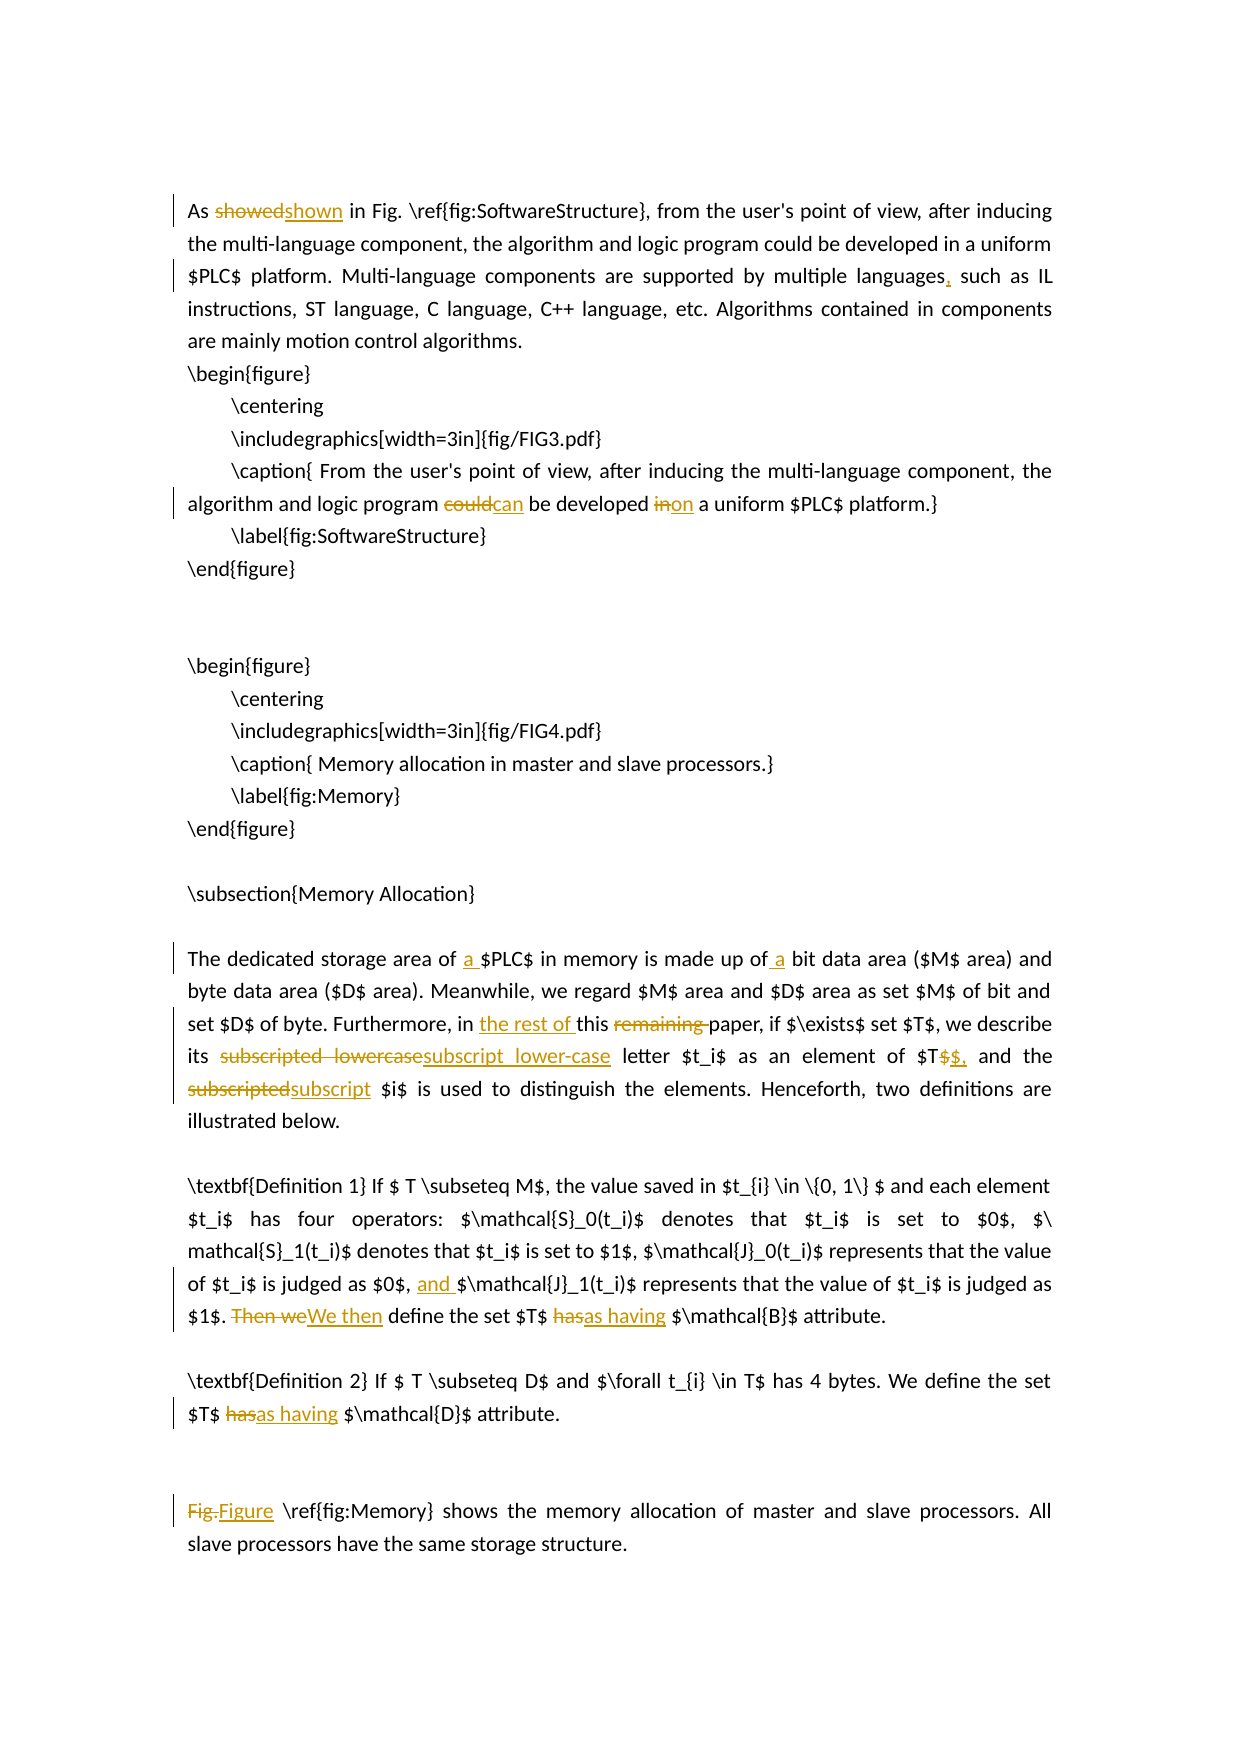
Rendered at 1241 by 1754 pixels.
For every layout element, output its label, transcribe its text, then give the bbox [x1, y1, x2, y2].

text \label{fig:SoftwareStructure} [187, 519, 1053, 552]
text \centering [187, 682, 1053, 714]
text \ref{fig:Memory} shows the memory allocation of master and slave processors. All slave processors have the same storage structure. [187, 1494, 1053, 1559]
text \textbf{Definition 1} If $ T \subseteq M$, the value saved in $t_{i} \in \{0, 1\} $ and each element $t_i$ has four operators: $\mathcal{S}_0(t_i)$ denotes that $t_i$ is set to $0$, $\mathcal{S}_1(t_i)$ denotes that $t_i$ is set to $1$, $\mathcal{J}_0(t_i)$ represents that the value of $t_i$ is judged as $0$, $\mathcal{J}_1(t_i)$ represents that the value of $t_i$ is judged as $1$. define the set $T$ $\mathcal{B}$ attribute. [187, 1169, 1053, 1332]
text \includegraphics[width=3in]{fig/FIG3.pdf} [187, 422, 1053, 454]
text The dedicated storage area of $PLC$ in memory is made up of bit data area ($M$ area) and byte data area ($D$ area). Meanwhile, we regard $M$ area and $D$ area as set $M$ of bit and set $D$ of byte. Furthermore, in this paper, if $\exists$ set $T$, we describe its letter $t_i$ as an element of $T and the $i$ is used to distinguish the elements. Henceforth, two definitions are illustrated below. [187, 942, 1053, 1137]
text \caption{ From the user's point of view, after inducing the multi-language component, the algorithm and logic program be developed a uniform $PLC$ platform.} [187, 454, 1053, 519]
text \begin{figure} [187, 649, 1053, 682]
text \begin{figure} [187, 357, 1053, 389]
text \centering [187, 389, 1053, 422]
text \end{figure} [187, 812, 1053, 844]
text As in Fig. \ref{fig:SoftwareStructure}, from the user's point of view, after inducing the multi-language component, the algorithm and logic program could be developed in a uniform $PLC$ platform. Multi-language components are supported by multiple languages such as IL instructions, ST language, C language, C++ language, etc. Algorithms contained in components are mainly motion control algorithms. [187, 194, 1053, 357]
text \caption{ Memory allocation in master and slave processors.} [187, 747, 1053, 779]
text \textbf{Definition 2} If $ T \subseteq D$ and $\forall t_{i} \in T$ has 4 bytes. We define the set $T$ $\mathcal{D}$ attribute. [187, 1364, 1053, 1429]
text \subsection{Memory Allocation} [187, 877, 1053, 909]
text \includegraphics[width=3in]{fig/FIG4.pdf} [187, 714, 1053, 747]
text \label{fig:Memory} [187, 779, 1053, 812]
text \end{figure} [187, 552, 1053, 584]
